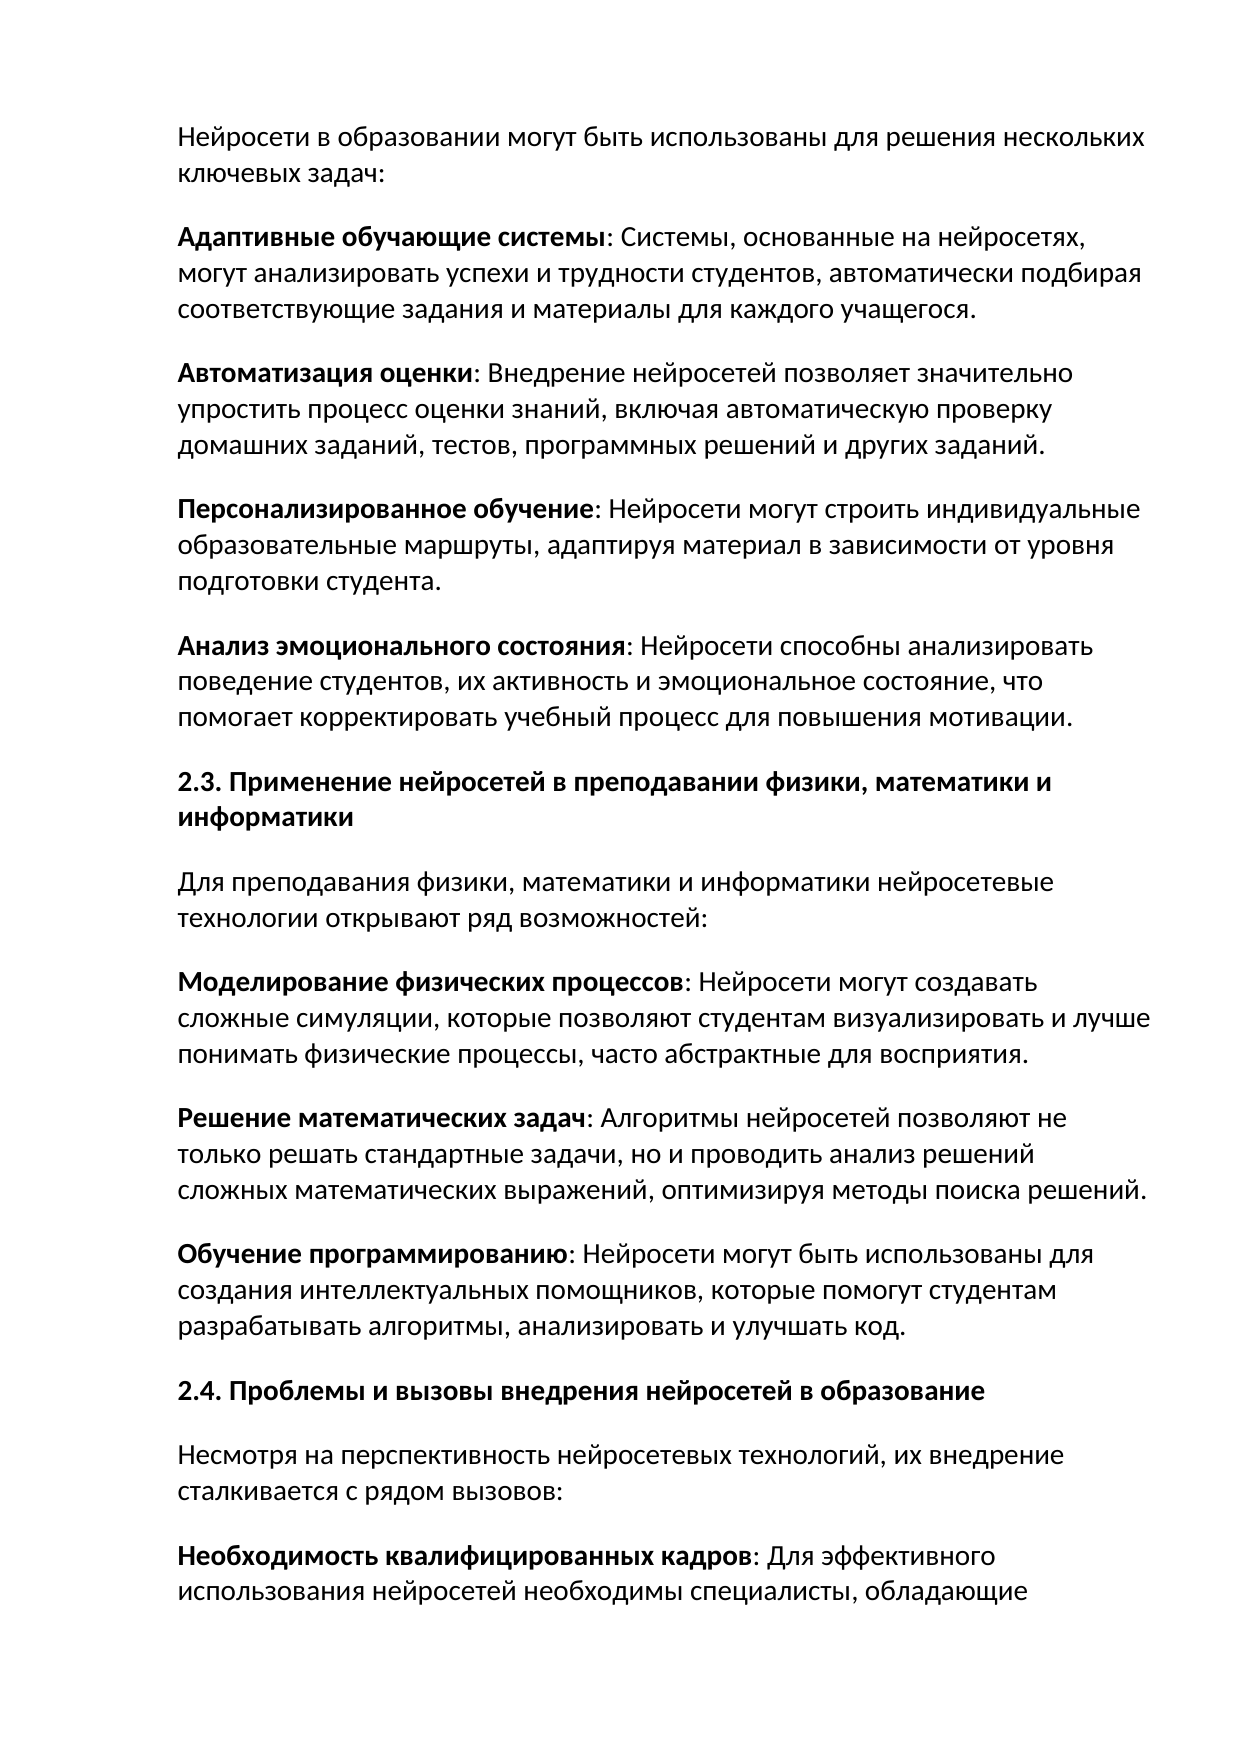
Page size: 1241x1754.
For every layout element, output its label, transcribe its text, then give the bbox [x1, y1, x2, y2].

subtitle 2.4. Проблемы и вызовы внедрения нейросетей в образование [177, 1372, 1152, 1407]
text Персонализированное обучение: Нейросети могут строить индивидуальные образовательные маршруты, адаптируя материал в зависимости от уровня подготовки студента. [177, 491, 1152, 597]
subtitle 2.3. Применение нейросетей в преподавании физики, математики и информатики [177, 763, 1152, 834]
text Для преподавания физики, математики и информатики нейросетевые технологии открывают ряд возможностей: [177, 863, 1152, 934]
text Нейросети в образовании могут быть использованы для решения нескольких ключевых задач: [177, 118, 1152, 189]
text Анализ эмоционального состояния: Нейросети способны анализировать поведение студентов, их активность и эмоциональное состояние, что помогает корректировать учебный процесс для повышения мотивации. [177, 627, 1152, 733]
text Решение математических задач: Алгоритмы нейросетей позволяют не только решать стандартные задачи, но и проводить анализ решений сложных математических выражений, оптимизируя методы поиска решений. [177, 1099, 1152, 1206]
text Автоматизация оценки: Внедрение нейросетей позволяет значительно упростить процесс оценки знаний, включая автоматическую проверку домашних заданий, тестов, программных решений и других заданий. [177, 354, 1152, 461]
text Моделирование физических процессов: Нейросети могут создавать сложные симуляции, которые позволяют студентам визуализировать и лучше понимать физические процессы, часто абстрактные для восприятия. [177, 963, 1152, 1070]
text Адаптивные обучающие системы: Системы, основанные на нейросетях, могут анализировать успехи и трудности студентов, автоматически подбирая соответствующие задания и материалы для каждого учащегося. [177, 218, 1152, 325]
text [177, 1537, 1152, 1608]
text Обучение программированию: Нейросети могут быть использованы для создания интеллектуальных помощников, которые помогут студентам разрабатывать алгоритмы, анализировать и улучшать код. [177, 1236, 1152, 1342]
text Несмотря на перспективность нейросетевых технологий, их внедрение сталкивается с рядом вызовов: [177, 1436, 1152, 1508]
